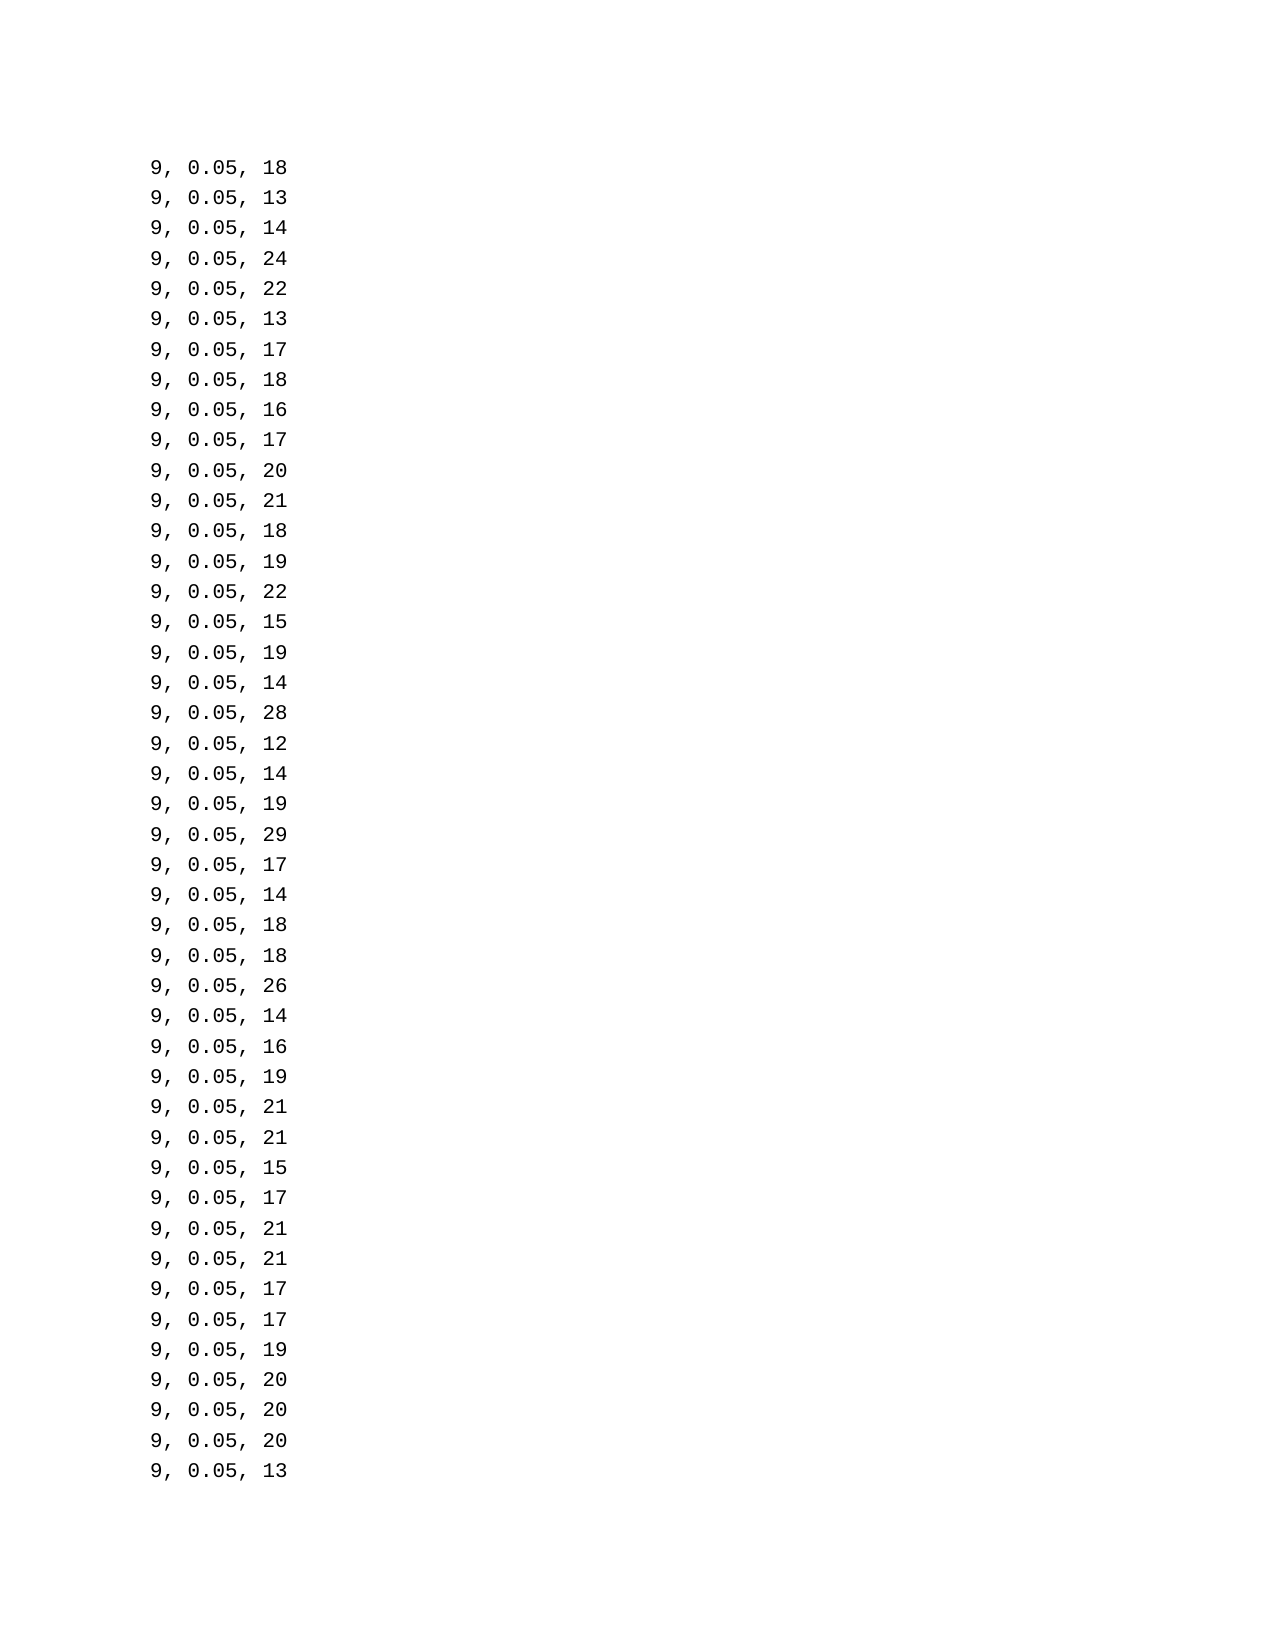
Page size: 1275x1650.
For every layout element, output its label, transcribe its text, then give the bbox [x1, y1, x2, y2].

text 9, 0.05, 15 [150, 1150, 1125, 1181]
text 9, 0.05, 19 [150, 787, 1125, 817]
text 9, 0.05, 24 [150, 241, 1125, 271]
text 9, 0.05, 22 [150, 574, 1125, 605]
text 9, 0.05, 21 [150, 483, 1125, 514]
text 9, 0.05, 20 [150, 453, 1125, 483]
text 9, 0.05, 18 [150, 908, 1125, 938]
text 9, 0.05, 17 [150, 423, 1125, 453]
text 9, 0.05, 17 [150, 1302, 1125, 1332]
text 9, 0.05, 20 [150, 1393, 1125, 1423]
text 9, 0.05, 21 [150, 1211, 1125, 1241]
text 9, 0.05, 17 [150, 1272, 1125, 1302]
text 9, 0.05, 19 [150, 544, 1125, 574]
text 9, 0.05, 17 [150, 332, 1125, 362]
text 9, 0.05, 18 [150, 514, 1125, 544]
text 9, 0.05, 16 [150, 392, 1125, 423]
text 9, 0.05, 19 [150, 635, 1125, 665]
text 9, 0.05, 13 [150, 180, 1125, 211]
text 9, 0.05, 17 [150, 1181, 1125, 1211]
text 9, 0.05, 21 [150, 1120, 1125, 1150]
text 9, 0.05, 29 [150, 817, 1125, 847]
text 9, 0.05, 14 [150, 877, 1125, 908]
text 9, 0.05, 20 [150, 1423, 1125, 1453]
text 9, 0.05, 21 [150, 1241, 1125, 1272]
text 9, 0.05, 18 [150, 938, 1125, 968]
text 9, 0.05, 19 [150, 1332, 1125, 1362]
text 9, 0.05, 18 [150, 150, 1125, 180]
text 9, 0.05, 28 [150, 696, 1125, 726]
text 9, 0.05, 17 [150, 847, 1125, 877]
text 9, 0.05, 13 [150, 1453, 1125, 1484]
text 9, 0.05, 14 [150, 999, 1125, 1029]
text 9, 0.05, 14 [150, 665, 1125, 696]
text 9, 0.05, 16 [150, 1029, 1125, 1059]
text 9, 0.05, 12 [150, 726, 1125, 756]
text 9, 0.05, 21 [150, 1090, 1125, 1120]
text 9, 0.05, 15 [150, 605, 1125, 635]
text 9, 0.05, 13 [150, 302, 1125, 332]
text 9, 0.05, 26 [150, 968, 1125, 999]
text 9, 0.05, 22 [150, 271, 1125, 302]
text 9, 0.05, 14 [150, 211, 1125, 241]
text 9, 0.05, 14 [150, 756, 1125, 787]
text 9, 0.05, 19 [150, 1059, 1125, 1090]
text 9, 0.05, 18 [150, 362, 1125, 392]
text 9, 0.05, 20 [150, 1362, 1125, 1393]
